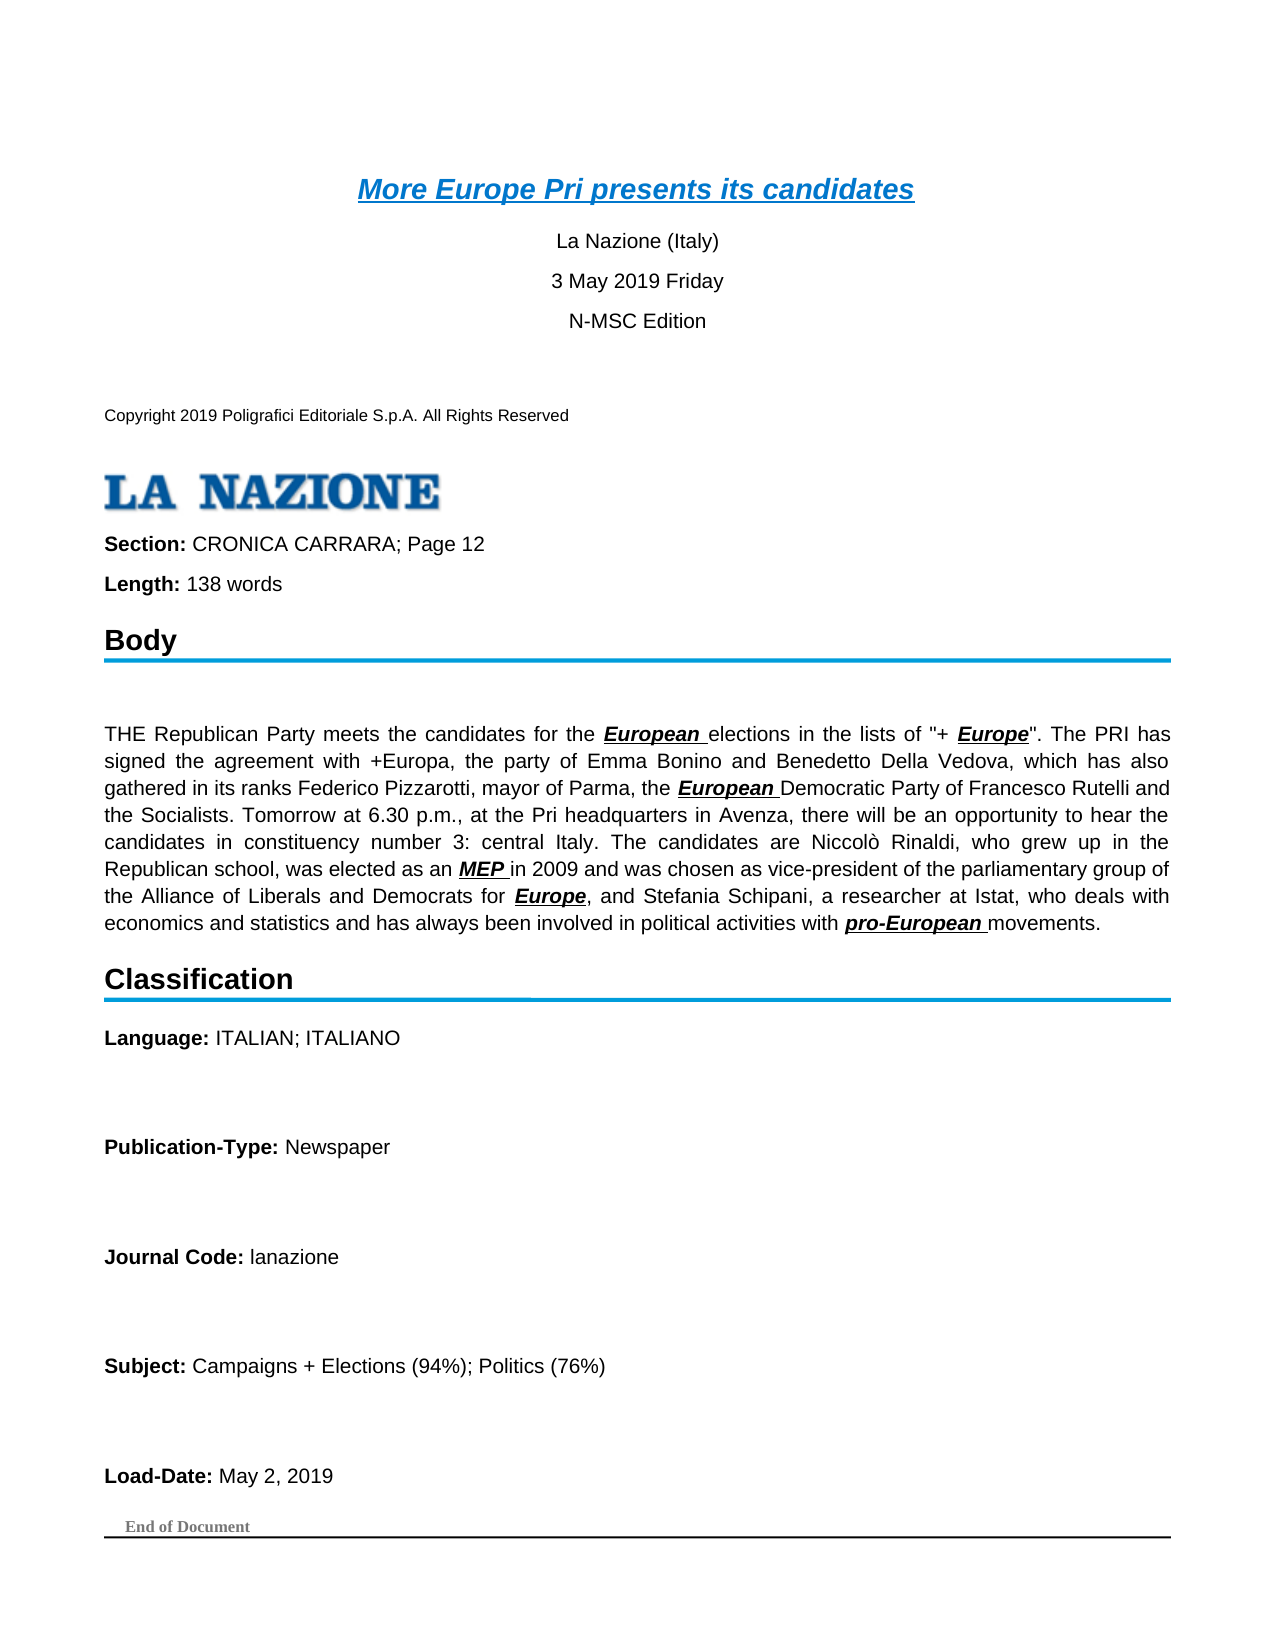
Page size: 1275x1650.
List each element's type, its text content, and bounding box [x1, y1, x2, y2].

text THE Republican Party meets the candidates for the European elections in the lists of "+ Europe". The PRI has signed the agreement with +Europa, the party of Emma Bonino and Benedetto Della Vedova, which has also gathered in its ranks Federico Pizzarotti, mayor of Parma, the European Democratic Party of Francesco Rutelli and the Socialists. Tomorrow at 6.30 p.m., at the Pri headquarters in Avenza, there will be an opportunity to hear the candidates in constituency number 3: central Italy. The candidates are Niccolò Rinaldi, who grew up in the Republican school, was elected as an MEP in 2009 and was chosen as vice-president of the parliamentary group of the Alliance of Liberals and Democrats for Europe, and Stefania Schipani, a researcher at Istat, who deals with economics and statistics and has always been involved in political activities with pro-European movements. [104, 718, 1171, 935]
text Length: 138 words [104, 569, 1171, 596]
text Language: ITALIAN; ITALIANO [104, 1022, 1171, 1107]
text La Nazione (Italy) [104, 226, 1171, 253]
text Subject: Campaigns + Elections (94%); Politics (76%) [104, 1351, 1171, 1436]
text Classification [104, 960, 1171, 996]
picture [104, 466, 442, 517]
text Load-Date: May 2, 2019 [104, 1461, 1171, 1488]
text More Europe Pri presents its candidates [104, 170, 1171, 205]
text Journal Code: lanazione [104, 1241, 1171, 1326]
text Section: CRONICA CARRARA; Page 12 [104, 529, 1171, 556]
text 3 May 2019 Friday [104, 266, 1171, 293]
text End of Document [125, 1516, 1171, 1536]
text Body [104, 621, 1171, 656]
text N-MSC Edition [104, 305, 1171, 332]
text Copyright 2019 Poligrafici Editoriale S.p.A. All Rights Reserved [104, 374, 1171, 425]
text Publication-Type: Newspaper [104, 1132, 1171, 1216]
